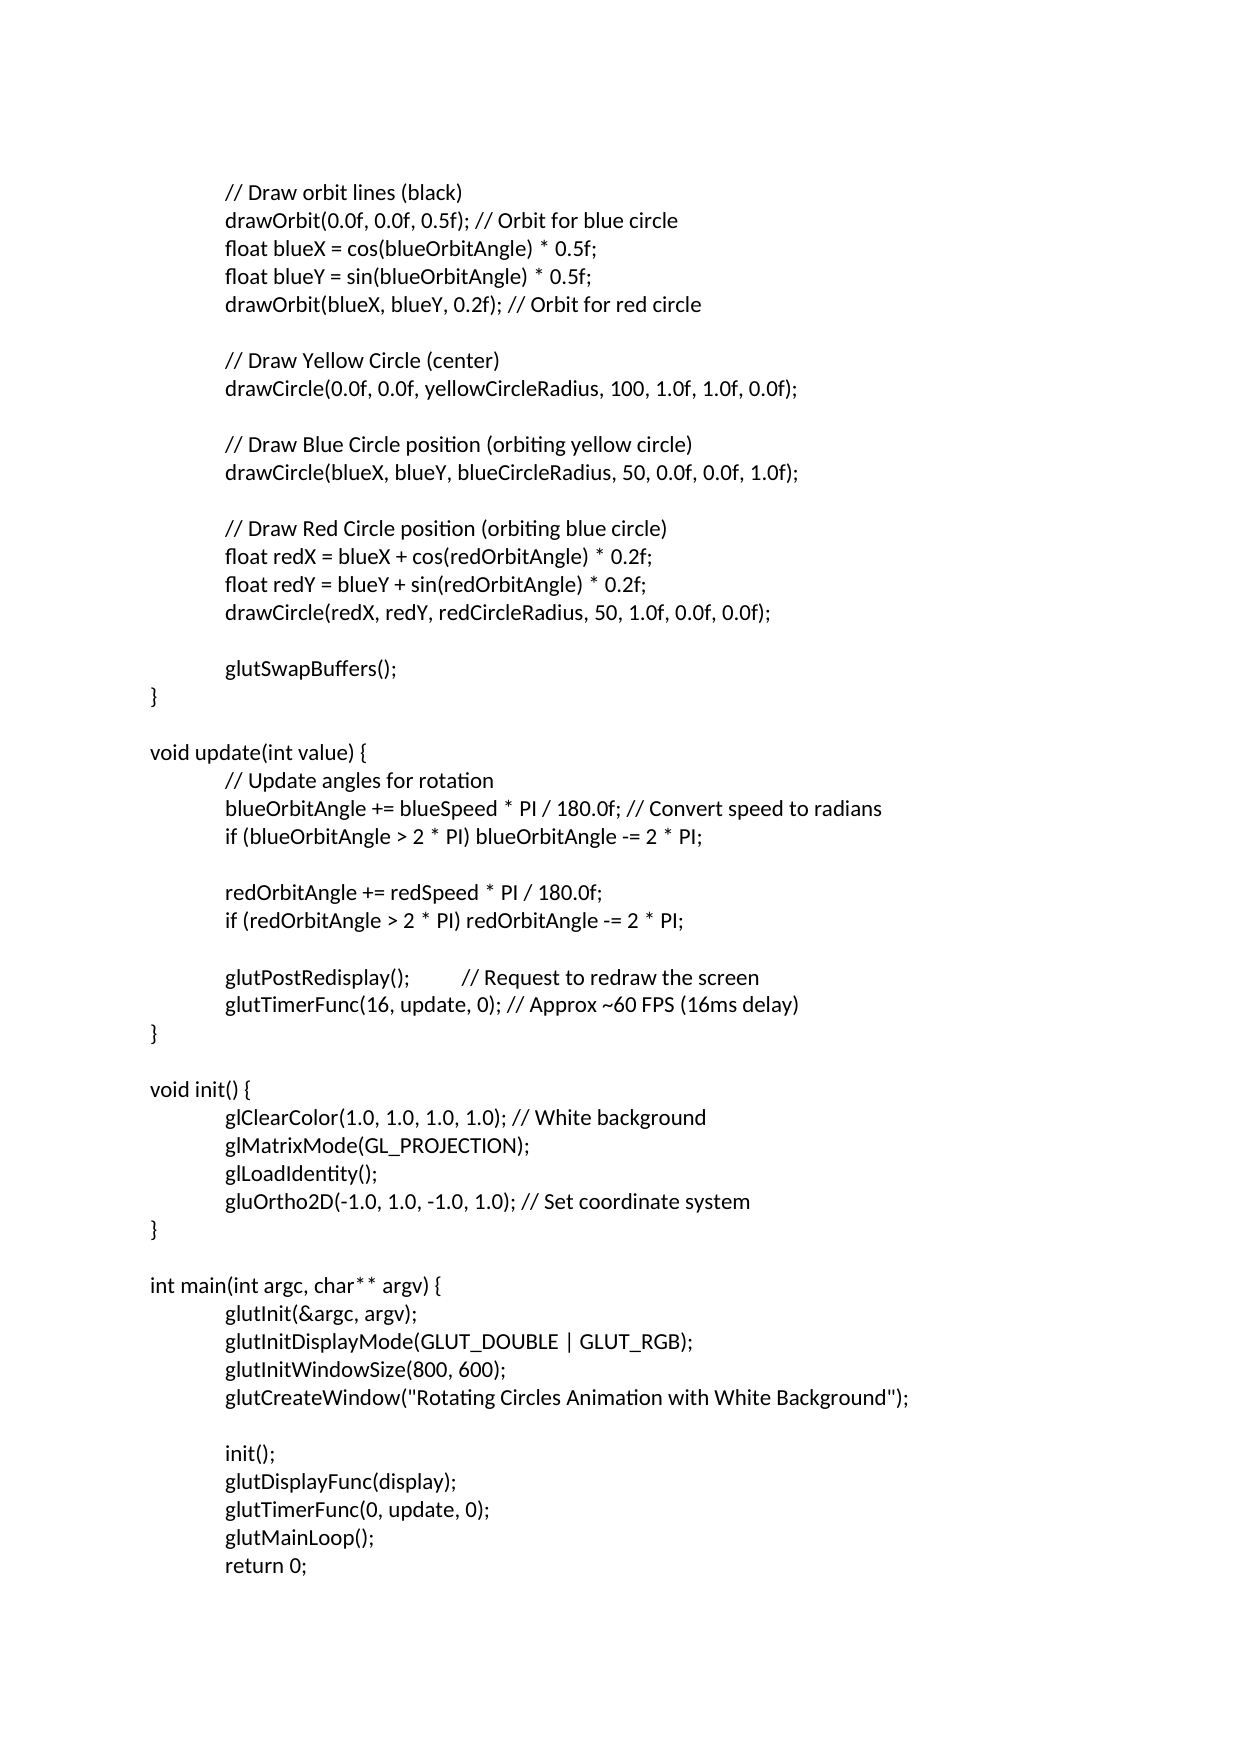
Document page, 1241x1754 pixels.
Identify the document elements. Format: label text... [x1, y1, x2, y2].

text int main(int argc, char** argv) { [150, 1271, 1090, 1299]
text drawOrbit(blueX, blueY, 0.2f); // Orbit for red circle [150, 290, 1090, 318]
text glutPostRedisplay(); // Request to redraw the screen [150, 963, 1090, 991]
text // Update angles for rotation [150, 766, 1090, 794]
text glutMainLoop(); [150, 1523, 1090, 1551]
text init(); [150, 1439, 1090, 1467]
text blueOrbitAngle += blueSpeed * PI / 180.0f; // Convert speed to radians [150, 794, 1090, 822]
text glutDisplayFunc(display); [150, 1467, 1090, 1495]
text void update(int value) { [150, 738, 1090, 766]
text } [150, 1019, 1090, 1047]
text drawCircle(0.0f, 0.0f, yellowCircleRadius, 100, 1.0f, 1.0f, 0.0f); [150, 374, 1090, 402]
text // Draw Yellow Circle (center) [150, 346, 1090, 374]
text drawCircle(redX, redY, redCircleRadius, 50, 1.0f, 0.0f, 0.0f); [150, 598, 1090, 626]
text drawCircle(blueX, blueY, blueCircleRadius, 50, 0.0f, 0.0f, 1.0f); [150, 458, 1090, 486]
text return 0; [150, 1551, 1090, 1579]
text if (blueOrbitAngle > 2 * PI) blueOrbitAngle -= 2 * PI; [150, 822, 1090, 851]
text gluOrtho2D(-1.0, 1.0, -1.0, 1.0); // Set coordinate system [150, 1187, 1090, 1215]
text drawOrbit(0.0f, 0.0f, 0.5f); // Orbit for blue circle [150, 206, 1090, 234]
text } [150, 1215, 1090, 1243]
text redOrbitAngle += redSpeed * PI / 180.0f; [150, 878, 1090, 907]
text } [150, 682, 1090, 710]
text float redX = blueX + cos(redOrbitAngle) * 0.2f; [150, 542, 1090, 570]
text if (redOrbitAngle > 2 * PI) redOrbitAngle -= 2 * PI; [150, 907, 1090, 934]
text void init() { [150, 1075, 1090, 1103]
text glutCreateWindow("Rotating Circles Animation with White Background"); [150, 1383, 1090, 1411]
text // Draw Red Circle position (orbiting blue circle) [150, 514, 1090, 542]
text glClearColor(1.0, 1.0, 1.0, 1.0); // White background [150, 1103, 1090, 1131]
text float blueX = cos(blueOrbitAngle) * 0.5f; [150, 234, 1090, 262]
text glutInitDisplayMode(GLUT_DOUBLE | GLUT_RGB); [150, 1327, 1090, 1355]
text float blueY = sin(blueOrbitAngle) * 0.5f; [150, 262, 1090, 290]
text glLoadIdentity(); [150, 1159, 1090, 1187]
text glutTimerFunc(0, update, 0); [150, 1495, 1090, 1523]
text glutTimerFunc(16, update, 0); // Approx ~60 FPS (16ms delay) [150, 991, 1090, 1019]
text glutSwapBuffers(); [150, 654, 1090, 682]
text glutInitWindowSize(800, 600); [150, 1355, 1090, 1383]
text glutInit(&argc, argv); [150, 1299, 1090, 1327]
text glMatrixMode(GL_PROJECTION); [150, 1131, 1090, 1159]
text // Draw orbit lines (black) [150, 178, 1090, 206]
text float redY = blueY + sin(redOrbitAngle) * 0.2f; [150, 570, 1090, 598]
text // Draw Blue Circle position (orbiting yellow circle) [150, 430, 1090, 458]
